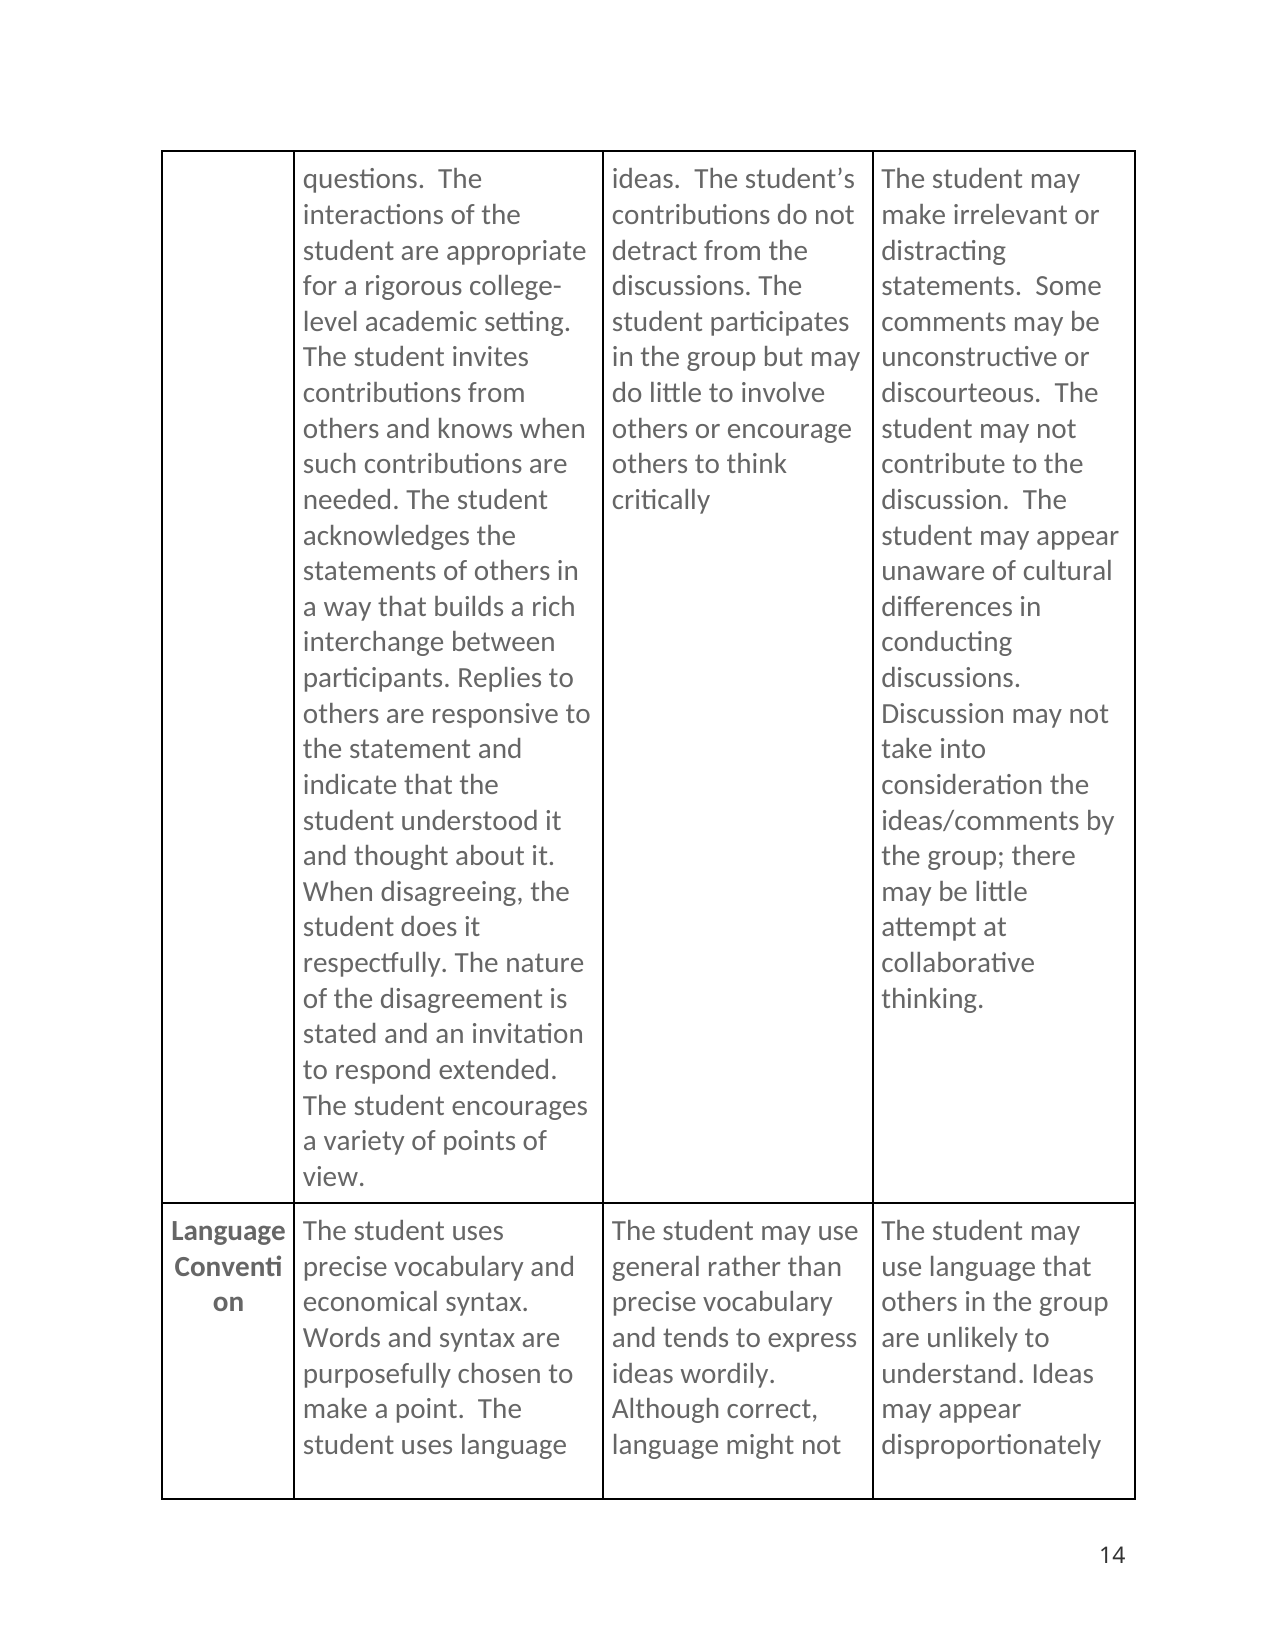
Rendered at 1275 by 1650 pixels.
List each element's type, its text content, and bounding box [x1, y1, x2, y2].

table_cell Language Convention [163, 1204, 293, 1498]
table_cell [604, 152, 872, 1202]
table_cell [295, 1204, 602, 1498]
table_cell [295, 152, 602, 1202]
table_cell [874, 152, 1134, 1202]
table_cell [874, 1204, 1134, 1498]
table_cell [604, 1204, 872, 1498]
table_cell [163, 152, 293, 1202]
